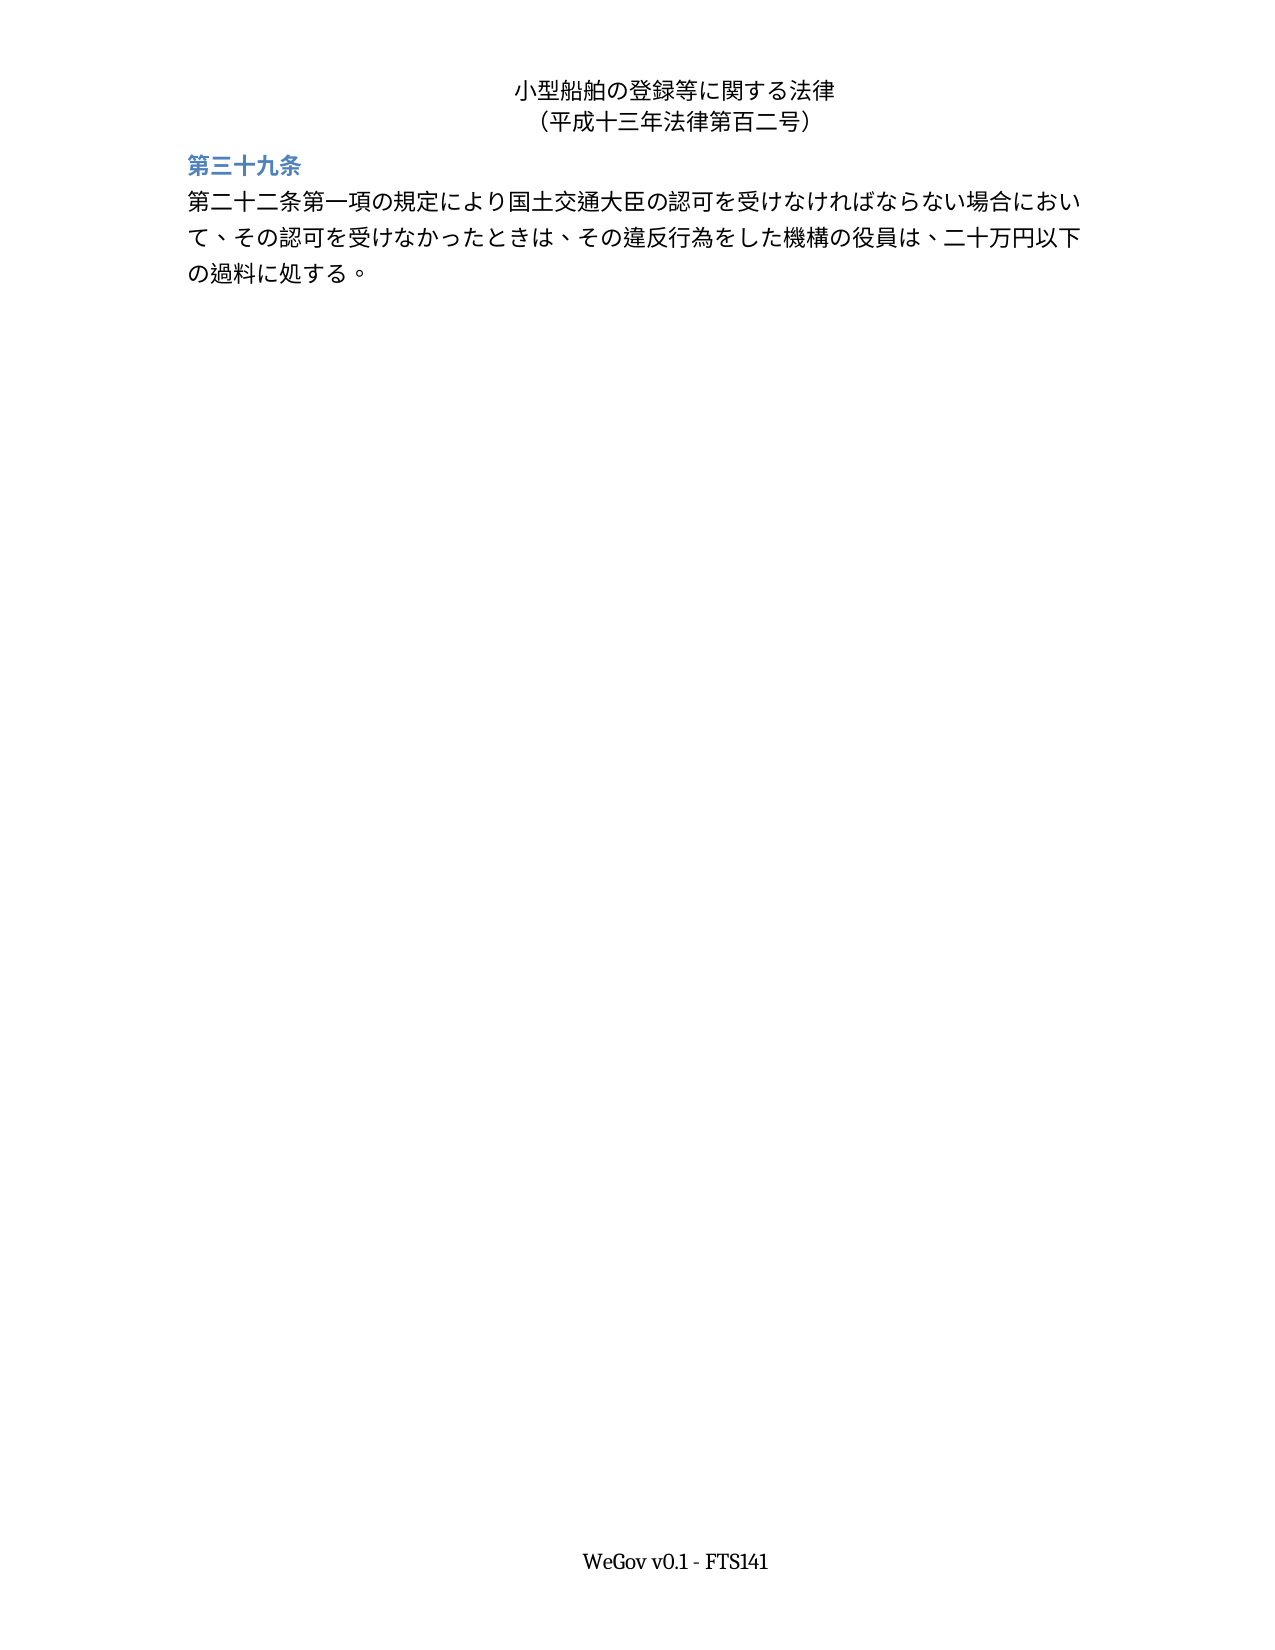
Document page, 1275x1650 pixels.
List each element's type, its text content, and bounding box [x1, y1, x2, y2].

text 第二十二条第一項の規定により国土交通大臣の認可を受けなければならない場合において、その認可を受けなかったときは、その違反行為をした機構の役員は、二十万円以下の過料に処する。 [187, 186, 1087, 289]
subtitle 第三十九条 [187, 150, 1087, 181]
